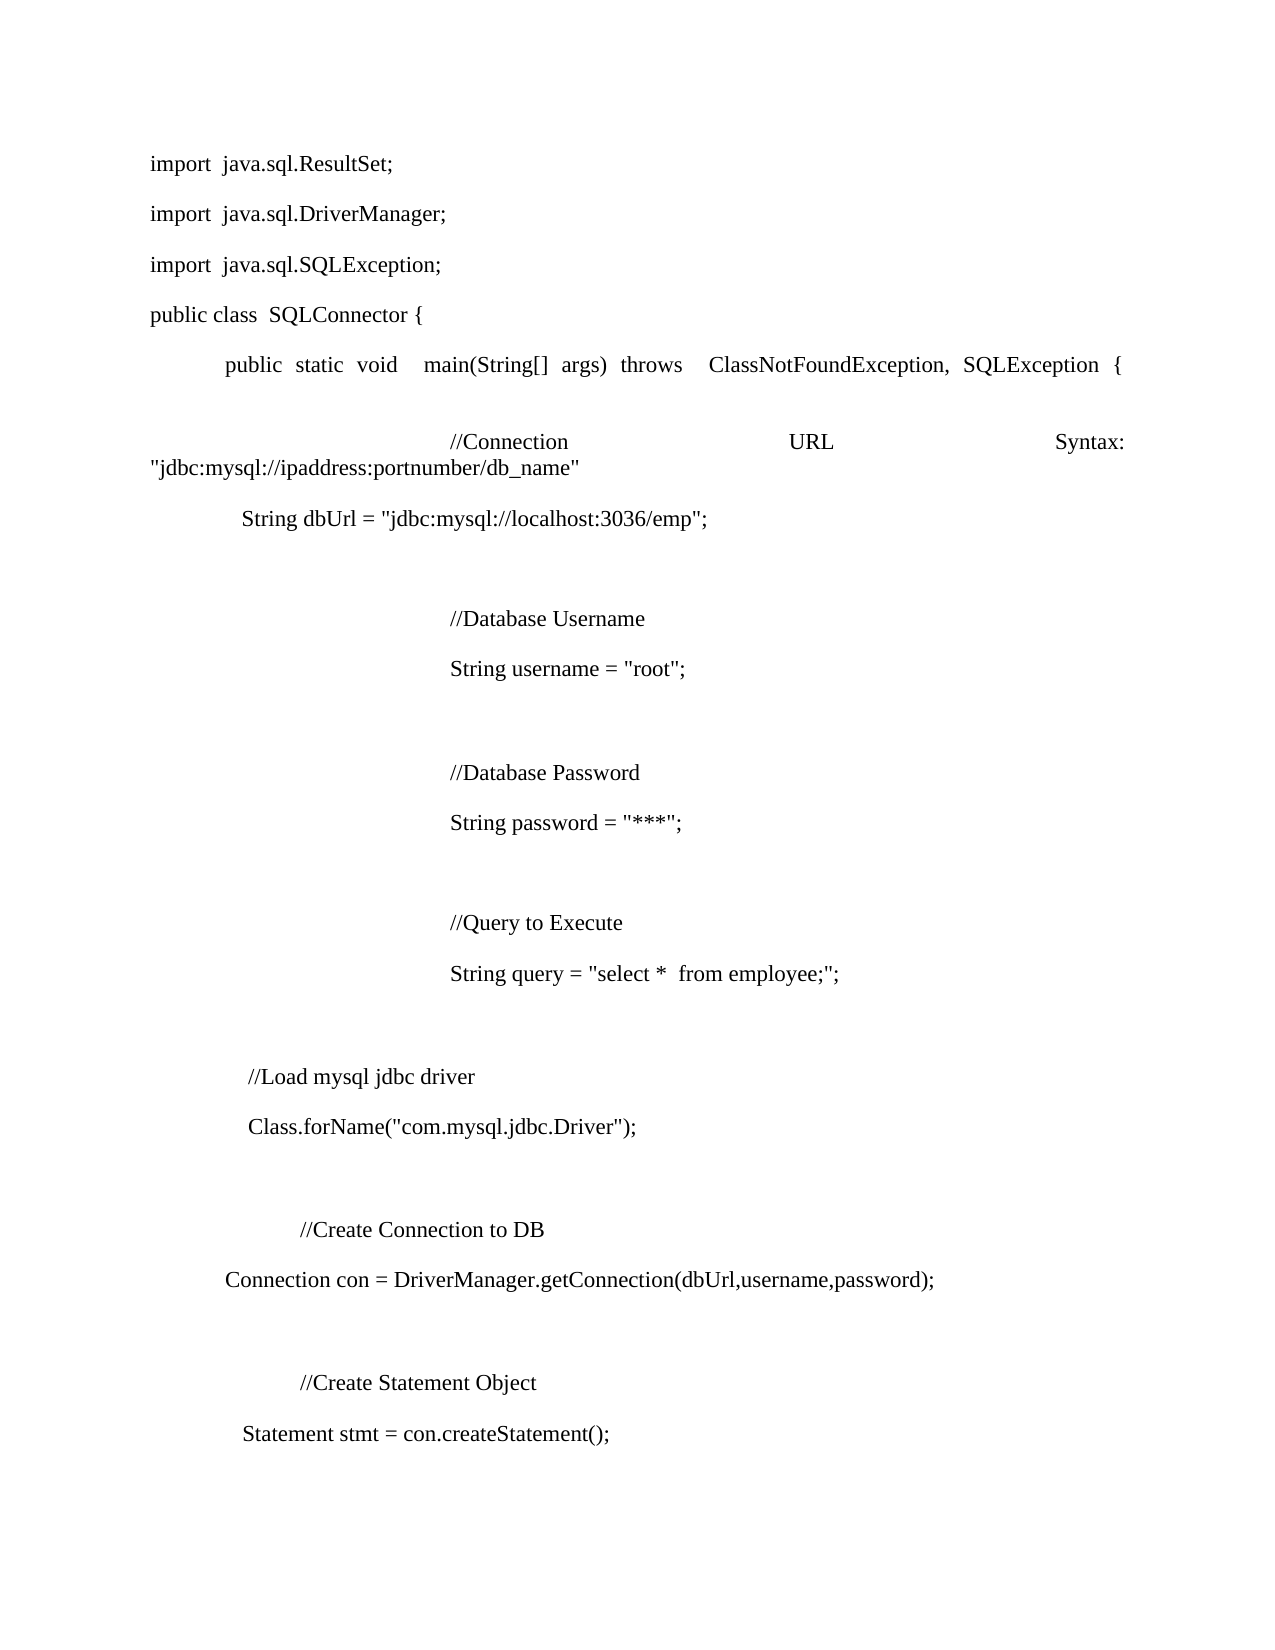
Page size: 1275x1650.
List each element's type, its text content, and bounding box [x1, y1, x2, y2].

text //Database Password [150, 758, 1125, 785]
text //Create Statement Object [150, 1369, 1125, 1396]
text //Database Username [150, 605, 1125, 632]
text public class SQLConnector { [150, 301, 1125, 327]
text //Query to Execute [150, 909, 1125, 936]
text import java.sql.ResultSet; [150, 150, 1125, 176]
text //Create Connection to DB [150, 1216, 1125, 1242]
text String query = "select * from employee;"; [150, 960, 1125, 986]
text String username = "root"; [150, 656, 1125, 682]
text //Connection URL Syntax: "jdbc:mysql://ipaddress:portnumber/db_name" [150, 428, 1125, 481]
text String password = "***"; [150, 809, 1125, 835]
text //Load mysql jdbc driver [150, 1063, 1125, 1089]
text Connection con = DriverManager.getConnection(dbUrl,username,password); [150, 1266, 1125, 1293]
text Class.forName("com.mysql.jdbc.Driver"); [150, 1113, 1125, 1139]
text Statement stmt = con.createStatement(); [150, 1420, 1125, 1446]
text String dbUrl = "jdbc:mysql://localhost:3036/emp"; [150, 504, 1125, 531]
text import java.sql.SQLException; [150, 251, 1125, 277]
text public static void main(String[] args) throws ClassNotFoundException, SQLException { [150, 351, 1125, 404]
text import java.sql.DriverManager; [150, 200, 1125, 227]
